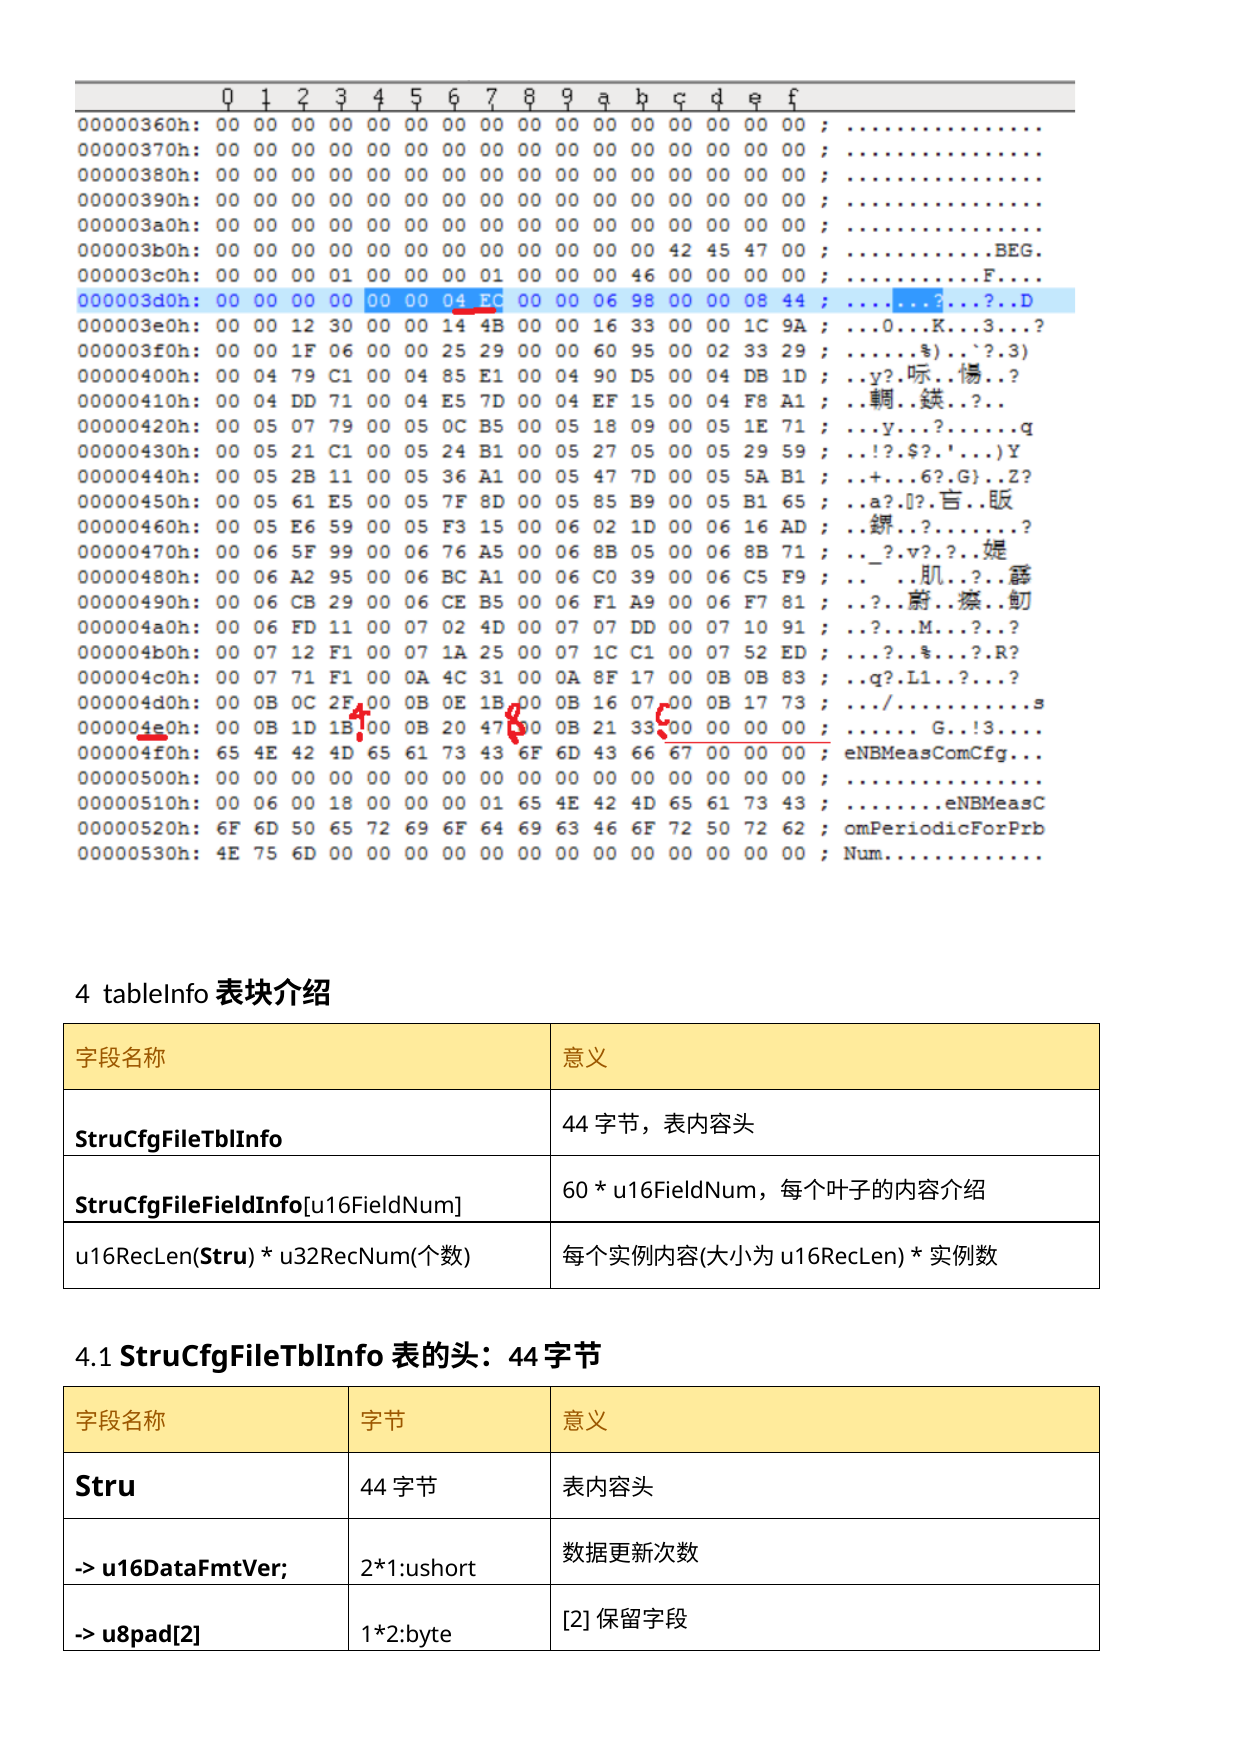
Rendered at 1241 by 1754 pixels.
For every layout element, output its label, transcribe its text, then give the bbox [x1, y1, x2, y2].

table_header 意义 [551, 1024, 1099, 1089]
table_cell [2] 保留字段 [551, 1585, 1099, 1650]
table_cell 2*1:ushort [349, 1519, 550, 1584]
table_cell StruCfgFileFieldInfo[u16FieldNum] [64, 1156, 550, 1221]
table_cell 每个实例内容(大小为u16RecLen) * 实例数 [551, 1223, 1099, 1287]
table_cell 数据更新次数 [551, 1519, 1099, 1584]
table_cell 表内容头 [551, 1453, 1099, 1518]
text 4.1 StruCfgFileTblInfo 表的头：44字节 [75, 1321, 1165, 1386]
table_cell 44 字节，表内容头 [551, 1090, 1099, 1155]
text 4 tableInfo表块介绍 [75, 958, 1165, 1023]
table_cell 1*2:byte [349, 1585, 550, 1650]
table_header 意义 [551, 1387, 1099, 1452]
table_cell -> u8pad[2] [64, 1585, 348, 1650]
table_cell Stru [64, 1453, 348, 1518]
table_header 字段名称 [64, 1024, 550, 1089]
table_cell 60 * u16FieldNum，每个叶子的内容介绍 [551, 1156, 1099, 1221]
table_cell u16RecLen(Stru) * u32RecNum(个数) [64, 1223, 550, 1287]
table_cell StruCfgFileTblInfo [64, 1090, 550, 1155]
table_header 字节 [349, 1387, 550, 1452]
table_header 字段名称 [64, 1387, 348, 1452]
table_cell 44 字节 [349, 1453, 550, 1518]
picture [75, 80, 1075, 869]
table_cell -> u16DataFmtVer; [64, 1519, 348, 1584]
